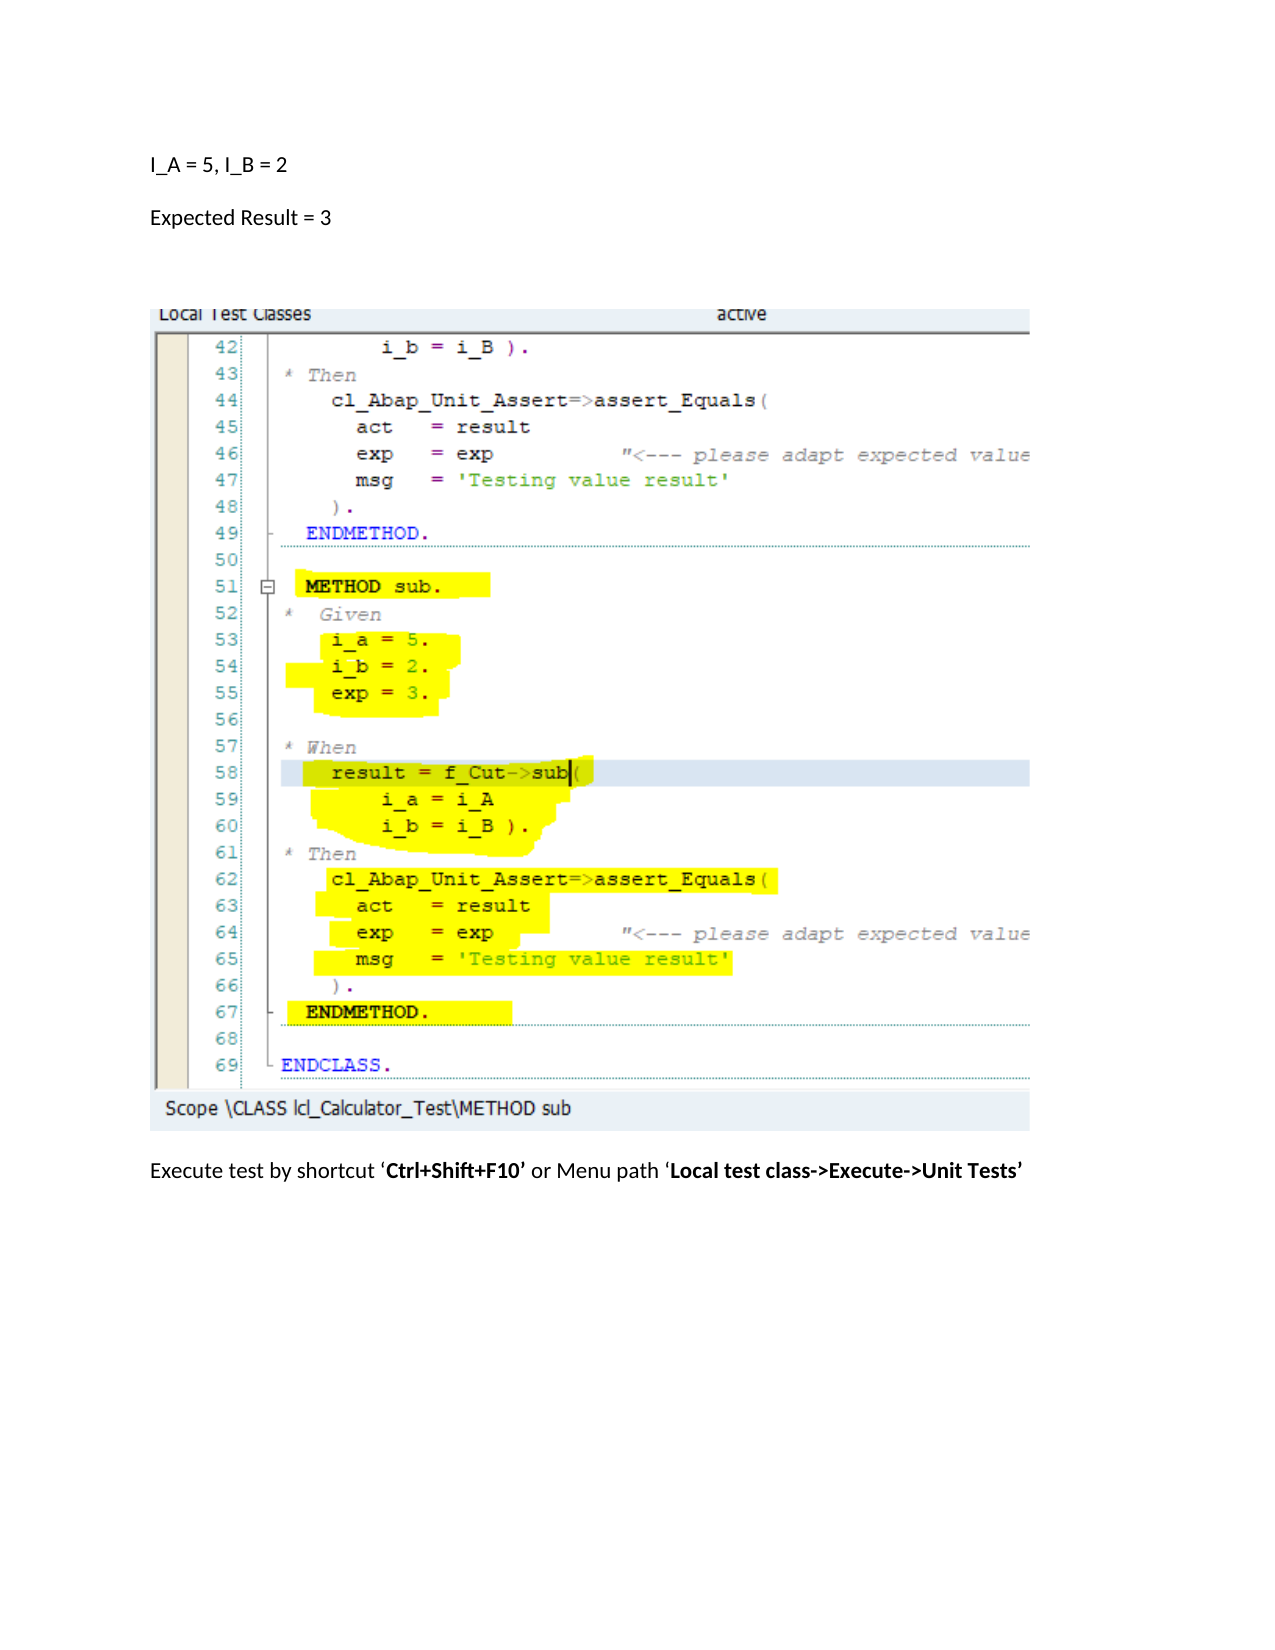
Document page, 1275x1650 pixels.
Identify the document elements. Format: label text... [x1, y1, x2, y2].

text Expected Result = 3 [150, 203, 1125, 231]
text I_A = 5, I_B = 2 [150, 150, 1125, 178]
text Execute test by shortcut ‘Ctrl+Shift+F10’ or Menu path ‘Local test class->Execute->Unit Tests’ [150, 1156, 1125, 1184]
picture [150, 309, 1030, 1131]
